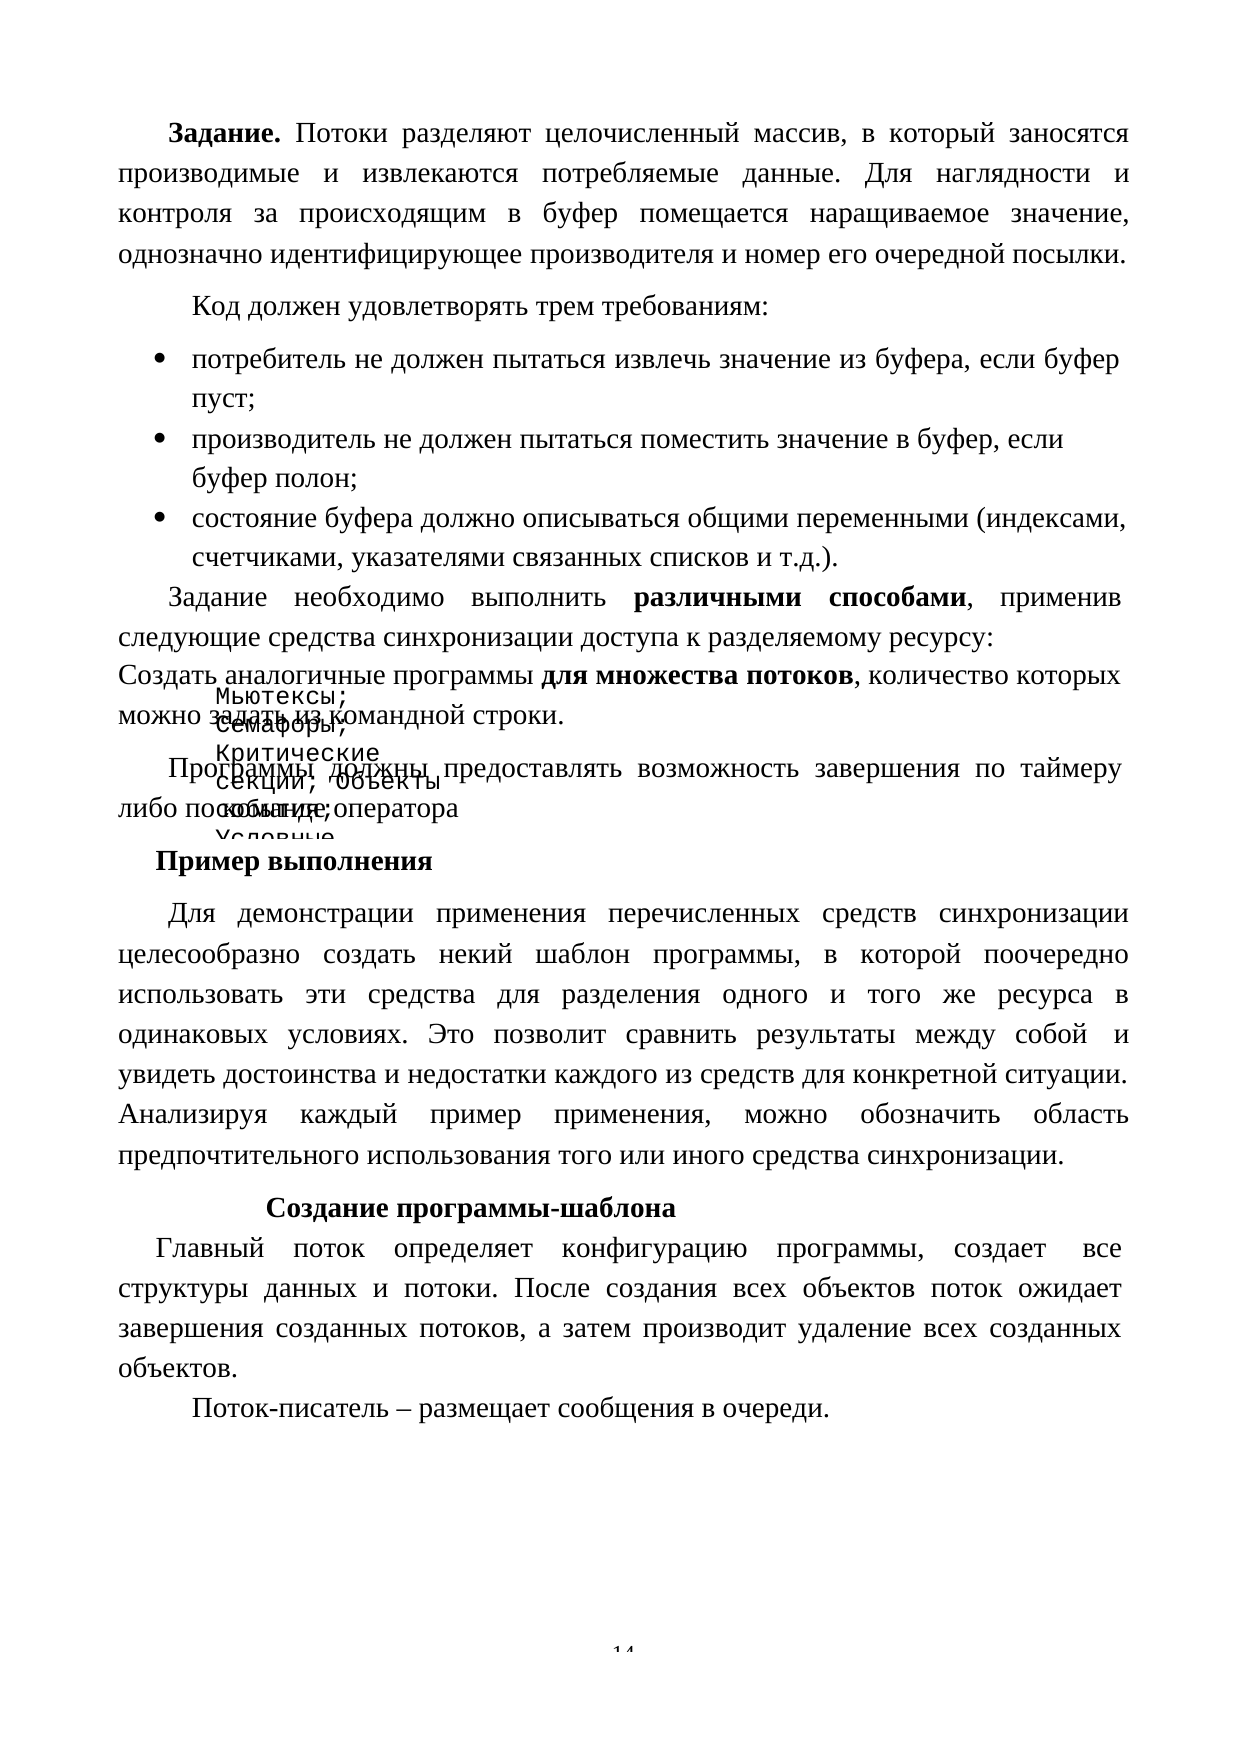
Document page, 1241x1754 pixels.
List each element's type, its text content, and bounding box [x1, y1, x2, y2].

text Для демонстрации применения перечисленных средств синхронизации целесообразно создать некий шаблон программы, в которой поочередно использовать эти средства для разделения одного и того же ресурса в одинаковых условиях. Это позволит сравнить результаты между собой и увидеть достоинства и недостатки каждого из средств для конкретной ситуации. Анализируя каждый пример применения, можно обозначить область предпочтительного использования того или иного средства синхронизации. [118, 896, 1129, 1170]
subtitle Пример выполнения [155, 843, 1192, 877]
text Задание необходимо выполнить различными способами, применив следующие средства синхронизации доступа к разделяемому ресурсу: [118, 579, 1122, 653]
text Код должен удовлетворять трем требованиям: [192, 288, 1192, 322]
text Программы должны предоставлять возможность завершения по таймеру либо по команде оператора [118, 750, 1122, 823]
list состояние буфера должно описываться общими переменными (индексами, счетчиками, указателями связанных списков и т.д.). [154, 500, 1129, 573]
subtitle Создание программы-шаблона [265, 1190, 1192, 1223]
list потребитель не должен пытаться извлечь значение из буфера, если буфер пуст; [154, 341, 1122, 414]
text Главный поток определяет конфигурацию программы, создает все структуры данных и потоки. После создания всех объектов поток ожидает завершения созданных потоков, а затем производит удаление всех созданных объектов. [118, 1230, 1122, 1384]
list производитель не должен пытаться поместить значение в буфер, если буфер полон; [154, 421, 1122, 493]
text можно задать из командной строки. [118, 697, 1192, 731]
text Создать аналогичные программы для множества потоков, количество которых [118, 659, 1192, 690]
text Поток-писатель – размещает сообщения в очереди. [192, 1391, 1192, 1424]
text Задание. Потоки разделяют целочисленный массив, в который заносятся производимые и извлекаются потребляемые данные. Для наглядности и контроля за происходящим в буфер помещается наращиваемое значение, однозначно идентифицирующее производителя и номер его очередной посылки. [118, 115, 1129, 269]
